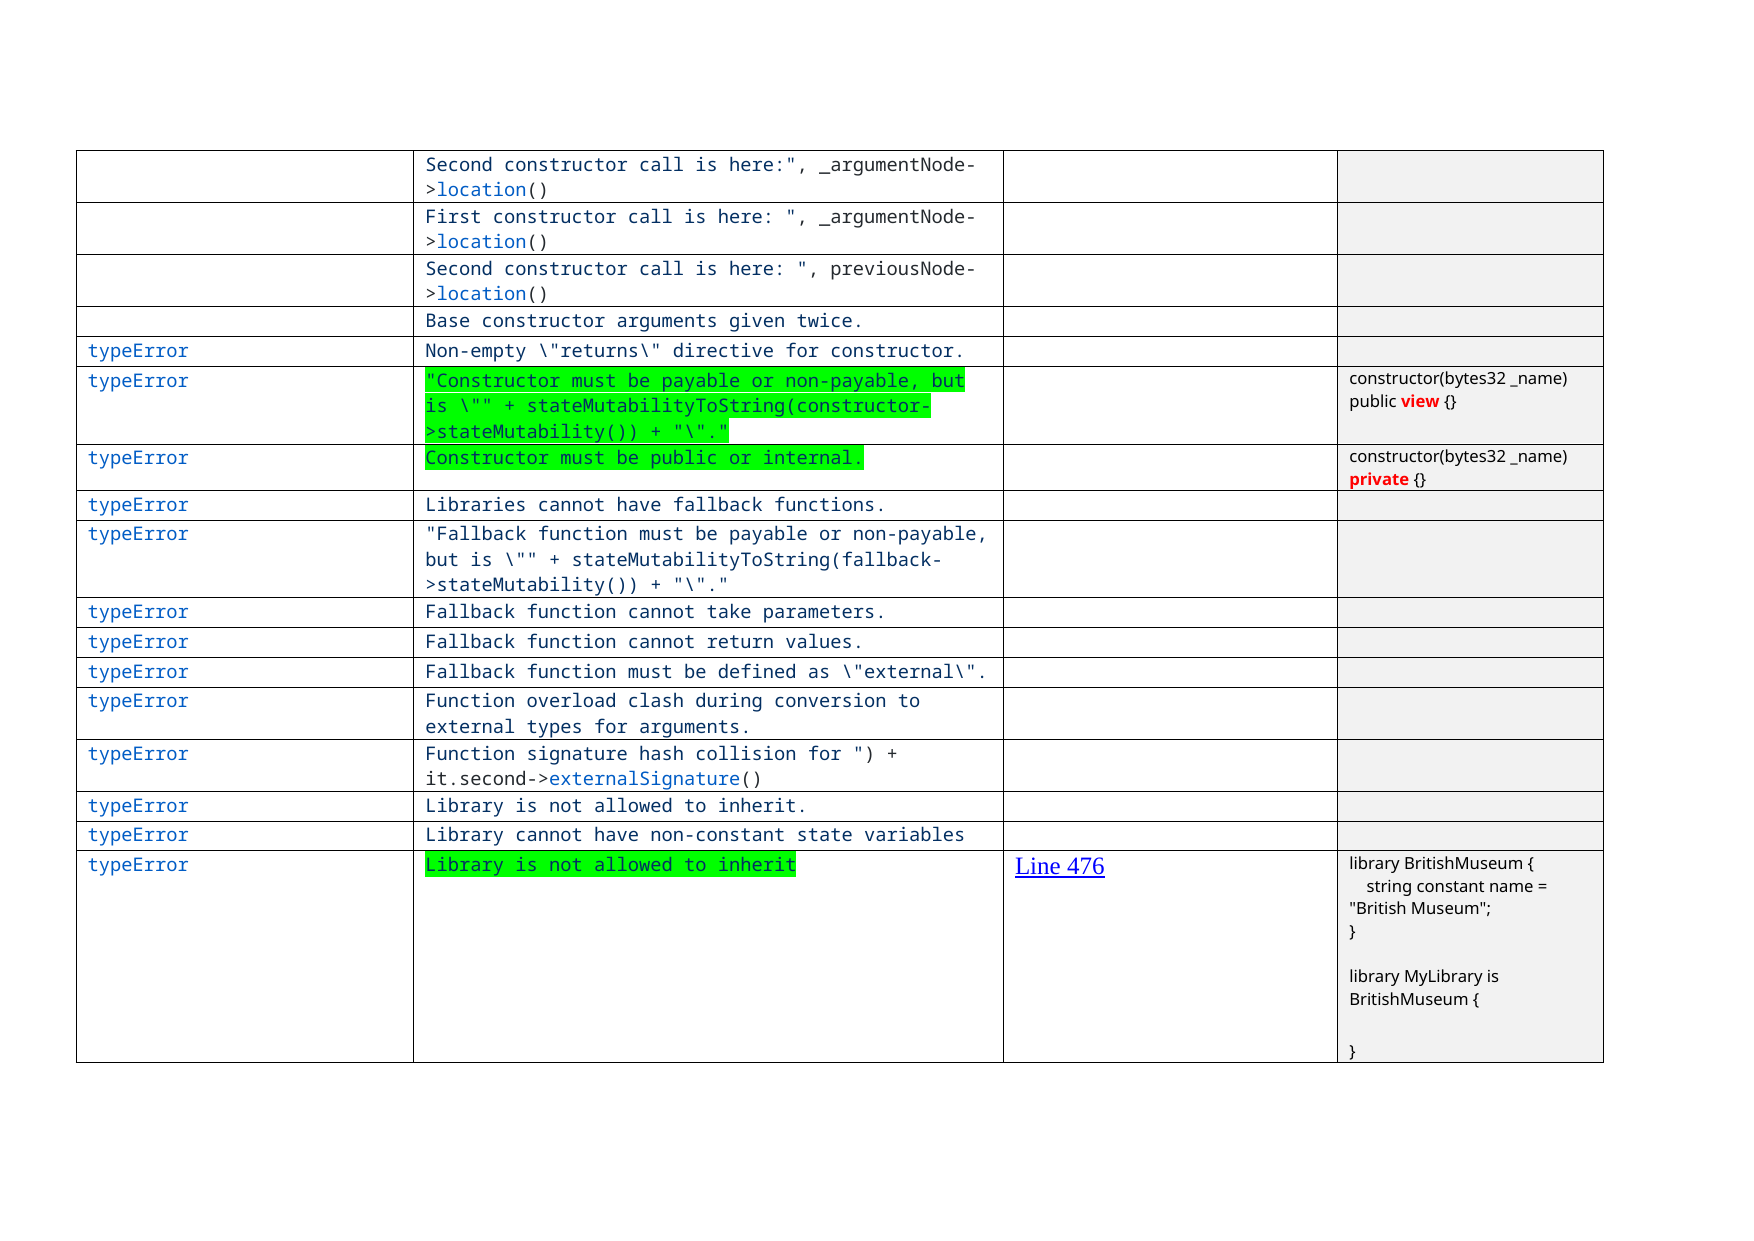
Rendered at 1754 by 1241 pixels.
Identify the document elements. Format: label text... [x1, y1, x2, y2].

table_cell Library is not allowed to inherit. [414, 792, 1003, 821]
table_cell [1338, 792, 1603, 821]
table_cell [1004, 688, 1337, 739]
table_cell [1004, 740, 1337, 791]
table_cell [1004, 792, 1337, 821]
table_cell typeError [77, 822, 413, 850]
table_cell constructor(bytes32 _name) public view {} [1338, 367, 1603, 443]
table_cell typeError [77, 688, 413, 739]
table_cell [1004, 658, 1337, 687]
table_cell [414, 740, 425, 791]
table_cell [1338, 521, 1603, 597]
table_cell Fallback function must be defined as \"external\". [414, 658, 1003, 687]
table_cell [1338, 628, 1603, 657]
table_cell [1338, 255, 1603, 306]
table_cell [77, 151, 413, 202]
table_cell Constructor must be public or internal. [414, 445, 1003, 490]
table_cell typeError [77, 445, 413, 490]
table_cell typeError [77, 491, 413, 520]
table_cell typeError [77, 851, 413, 1062]
table_cell [1338, 203, 1603, 254]
table_cell [1004, 337, 1337, 366]
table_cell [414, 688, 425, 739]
table_cell Second constructor call is here:", _argumentNode->location() [549, 151, 1003, 202]
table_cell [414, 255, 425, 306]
table_cell [1004, 151, 1337, 202]
table_cell [1004, 203, 1337, 254]
table_cell Non-empty \"returns\" directive for constructor. [414, 337, 1003, 366]
table_cell [1338, 688, 1603, 739]
table_cell Second constructor call is here: ", previousNode->location() [549, 255, 1003, 306]
table_cell Fallback function cannot take parameters. [414, 598, 1003, 627]
table_cell [1338, 337, 1603, 366]
table_cell First constructor call is here: ", _argumentNode->location() [549, 203, 1003, 254]
table_cell Fallback function cannot return values. [414, 628, 1003, 657]
table_cell [1004, 367, 1337, 443]
table_cell typeError [77, 628, 413, 657]
table_cell [1004, 491, 1337, 520]
table_cell Library cannot have non-constant state variables [414, 822, 1003, 850]
table_cell [1338, 822, 1603, 850]
table_cell Line 476 [1004, 851, 1337, 1062]
table_cell typeError [77, 792, 413, 821]
table_cell Base constructor arguments given twice. [414, 307, 1003, 336]
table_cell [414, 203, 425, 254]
table_cell [1004, 307, 1337, 336]
table_cell typeError [77, 740, 413, 791]
table_cell constructor(bytes32 _name) private {} [1338, 445, 1603, 490]
table_cell Library is not allowed to inherit [414, 851, 1003, 1062]
table_cell typeError [77, 367, 413, 443]
table_cell Libraries cannot have fallback functions. [414, 491, 1003, 520]
table_cell "Constructor must be payable or non-payable, but is \"" + stateMutabilityToString(constructor->stateMutability()) + "\"." [414, 367, 1003, 443]
table_cell [1338, 658, 1603, 687]
table_cell [1004, 628, 1337, 657]
table_cell [1338, 307, 1603, 336]
table_cell typeError [77, 521, 413, 597]
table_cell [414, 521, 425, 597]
table_cell [77, 307, 413, 336]
table_cell typeError [77, 337, 413, 366]
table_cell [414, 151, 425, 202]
table_cell library BritishMuseum { string constant name = "British Museum"; } library MyLibrary is BritishMuseum { } [1338, 851, 1603, 1062]
table_cell [1004, 822, 1337, 850]
table_cell [77, 203, 413, 254]
table_cell Function overload clash during conversion to external types for arguments. [751, 688, 1003, 739]
table_cell [1338, 598, 1603, 627]
table_cell Function signature hash collision for ") + it.second->externalSignature() [763, 740, 1003, 791]
table_cell typeError [77, 658, 413, 687]
table_cell "Fallback function must be payable or non-payable, but is \"" + stateMutabilityToString(fallback->stateMutability()) + "\"." [729, 521, 1003, 597]
table_cell [1338, 740, 1603, 791]
table_cell [77, 255, 413, 306]
table_cell [1004, 445, 1337, 490]
table_cell [1338, 151, 1603, 202]
table_cell [1004, 521, 1337, 597]
table_cell [1004, 255, 1337, 306]
table_cell typeError [77, 598, 413, 627]
table_cell [1338, 491, 1603, 520]
table_cell [1004, 598, 1337, 627]
